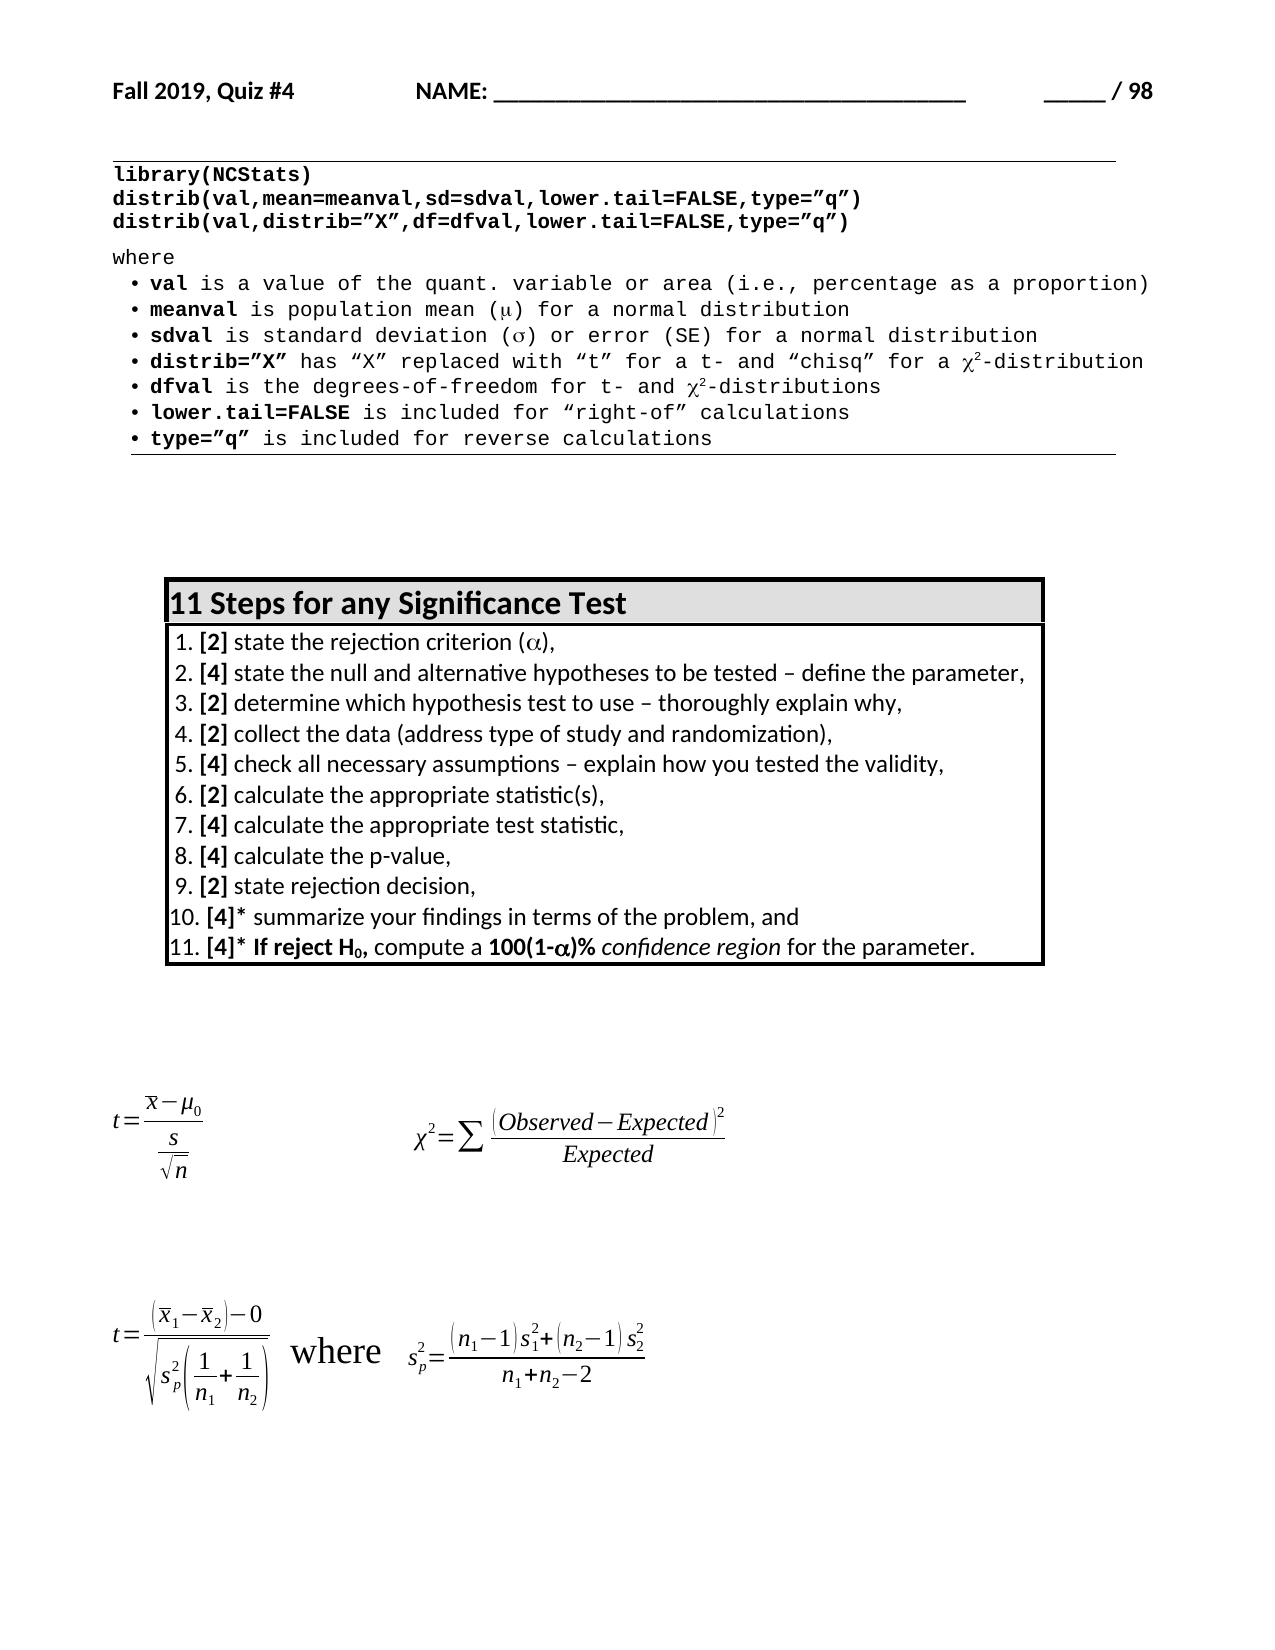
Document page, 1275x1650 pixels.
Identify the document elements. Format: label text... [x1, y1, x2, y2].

text 9. [2] state rejection decision, [169, 867, 1041, 897]
list type=”q” is included for reverse calculations [131, 426, 1116, 454]
text 5. [4] check all necessary assumptions – explain how you tested the validity, [169, 744, 1041, 775]
text 7. [4] calculate the appropriate test statistic, [169, 806, 1041, 836]
text 1. [2] state the rejection criterion (), [169, 626, 1041, 653]
list val is a value of the quant. variable or area (i.e., percentage as a proportion) [131, 271, 1162, 297]
text where [112, 247, 1162, 271]
text distrib(val,mean=meanval,sd=sdval,lower.tail=FALSE,type=”q”) [112, 187, 1116, 211]
list meanval is population mean () for a normal distribution [131, 297, 1162, 323]
list dfval is the degrees-of-freedom for t- and 2-distributions [131, 374, 1162, 400]
text where [112, 1299, 1162, 1436]
text 11. [4]* If reject H0, compute a 100(1-)% confidence region for the parameter. [169, 928, 1041, 962]
text 3. [2] determine which hypothesis test to use – thoroughly explain why, [169, 683, 1041, 714]
list distrib=”X” has “X” replaced with “t” for a t- and “chisq” for a 2-distribution [131, 348, 1162, 374]
text library(NCStats) [112, 162, 1116, 187]
text distrib(val,distrib=”X”,df=dfval,lower.tail=FALSE,type=”q”) [112, 211, 1116, 235]
subtitle 11 Steps for any Significance Test [169, 582, 1041, 622]
text 4. [2] collect the data (address type of study and randomization), [169, 714, 1041, 744]
text 2. [4] state the null and alternative hypotheses to be tested – define the parameter, [169, 653, 1041, 683]
list sdval is standard deviation () or error (SE) for a normal distribution [131, 323, 1162, 348]
list lower.tail=FALSE is included for “right-of” calculations [131, 400, 1162, 426]
text 6. [2] calculate the appropriate statistic(s), [169, 775, 1041, 806]
text 8. [4] calculate the p-value, [169, 836, 1041, 867]
text 10. [4]* summarize your findings in terms of the problem, and [169, 897, 1041, 928]
